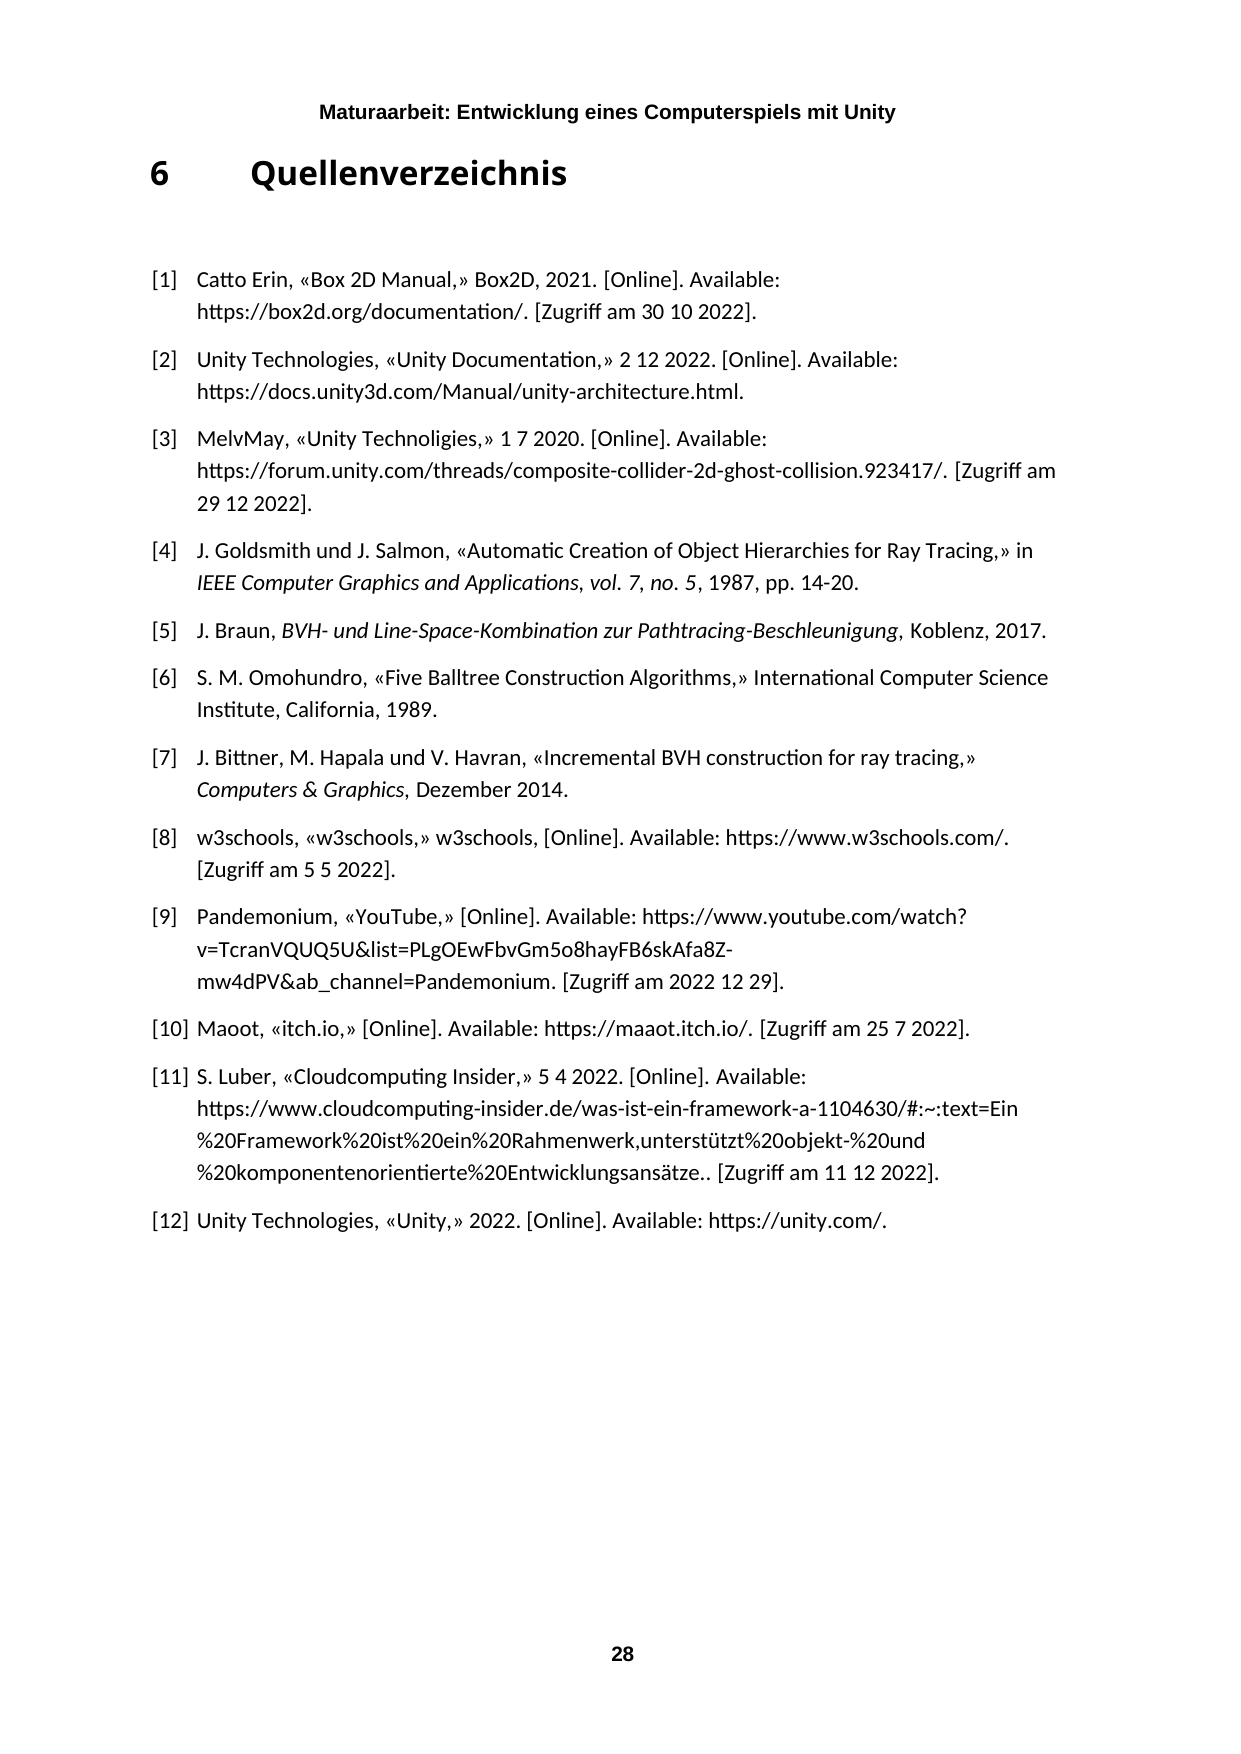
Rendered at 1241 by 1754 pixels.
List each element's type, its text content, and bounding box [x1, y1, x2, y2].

subtitle Quellenverzeichnis [150, 150, 1065, 194]
